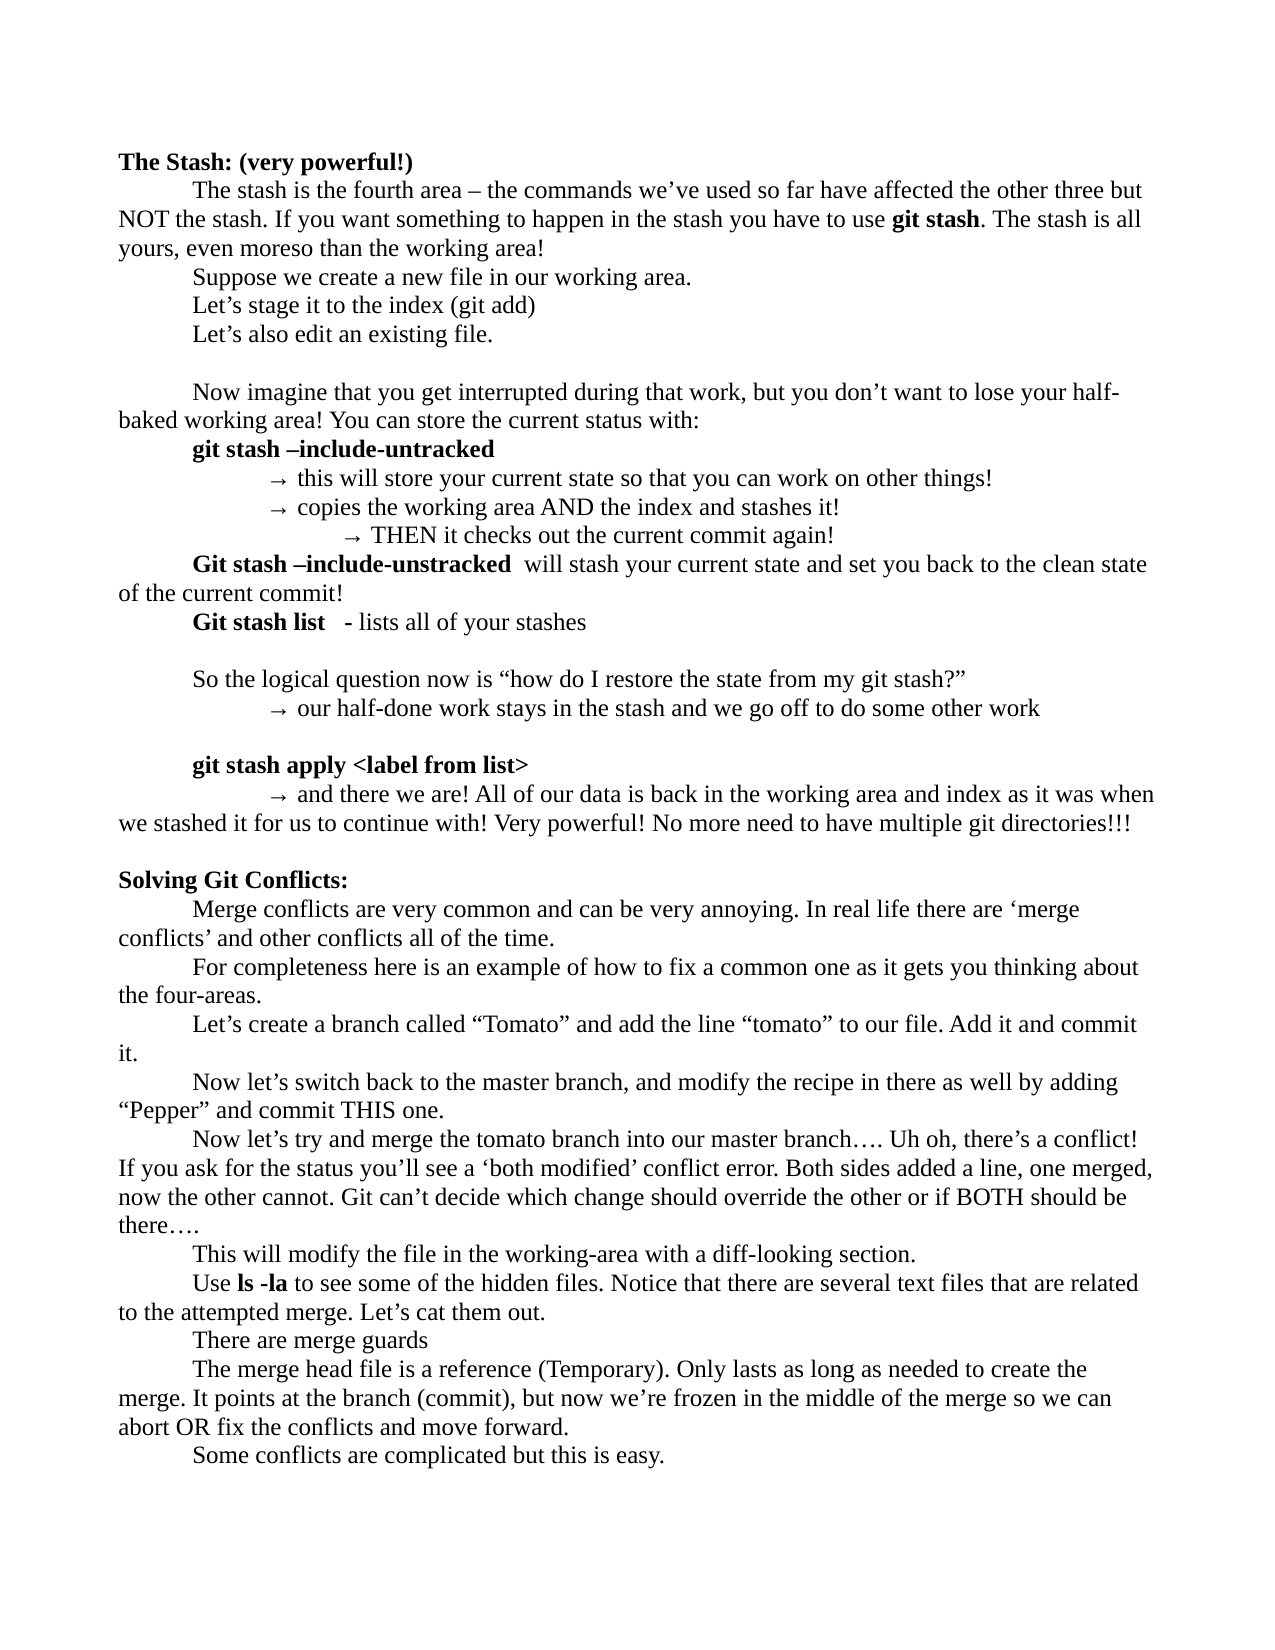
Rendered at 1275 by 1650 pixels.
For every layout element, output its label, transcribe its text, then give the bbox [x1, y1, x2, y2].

text → copies the working area AND the index and stashes it! [118, 492, 1157, 521]
text Git stash list - lists all of your stashes [118, 607, 1157, 636]
text git stash apply <label from list> [118, 751, 1157, 779]
text git stash –include-untracked [118, 434, 1157, 463]
text The stash is the fourth area – the commands we’ve used so far have affected the other three but NOT the stash. If you want something to happen in the stash you have to use git stash. The stash is all yours, even moreso than the working area! [118, 176, 1157, 262]
text The Stash: (very powerful!) [118, 147, 1157, 176]
text Let’s also edit an existing file. [118, 319, 1157, 348]
text Let’s create a branch called “Tomato” and add the line “tomato” to our file. Add it and commit it. [118, 1009, 1157, 1067]
text Merge conflicts are very common and can be very annoying. In real life there are ‘merge conflicts’ and other conflicts all of the time. [118, 894, 1157, 952]
text The merge head file is a reference (Temporary). Only lasts as long as needed to create the merge. It points at the branch (commit), but now we’re frozen in the middle of the merge so we can abort OR fix the conflicts and move forward. [118, 1354, 1157, 1441]
text Solving Git Conflicts: [118, 866, 1157, 894]
text Now let’s switch back to the master branch, and modify the recipe in there as well by adding “Pepper” and commit THIS one. [118, 1067, 1157, 1124]
text Now imagine that you get interrupted during that work, but you don’t want to lose your half-baked working area! You can store the current status with: [118, 377, 1157, 434]
text Git stash –include-unstracked will stash your current state and set you back to the clean state of the current commit! [118, 549, 1157, 607]
text There are merge guards [118, 1326, 1157, 1354]
text → THEN it checks out the current commit again! [118, 521, 1157, 549]
text So the logical question now is “how do I restore the state from my git stash?” [118, 664, 1157, 693]
text → this will store your current state so that you can work on other things! [118, 463, 1157, 492]
text → and there we are! All of our data is back in the working area and index as it was when we stashed it for us to continue with! Very powerful! No more need to have multiple git directories!!! [118, 779, 1157, 837]
text Suppose we create a new file in our working area. [118, 262, 1157, 291]
text Some conflicts are complicated but this is easy. [118, 1441, 1157, 1469]
text For completeness here is an example of how to fix a common one as it gets you thinking about the four-areas. [118, 952, 1157, 1009]
text This will modify the file in the working-area with a diff-looking section. [118, 1239, 1157, 1268]
text Let’s stage it to the index (git add) [118, 291, 1157, 319]
text Now let’s try and merge the tomato branch into our master branch…. Uh oh, there’s a conflict! If you ask for the status you’ll see a ‘both modified’ conflict error. Both sides added a line, one merged, now the other cannot. Git can’t decide which change should override the other or if BOTH should be there…. [118, 1124, 1157, 1239]
text Use ls -la to see some of the hidden files. Notice that there are several text files that are related to the attempted merge. Let’s cat them out. [118, 1268, 1157, 1326]
text → our half-done work stays in the stash and we go off to do some other work [118, 693, 1157, 722]
